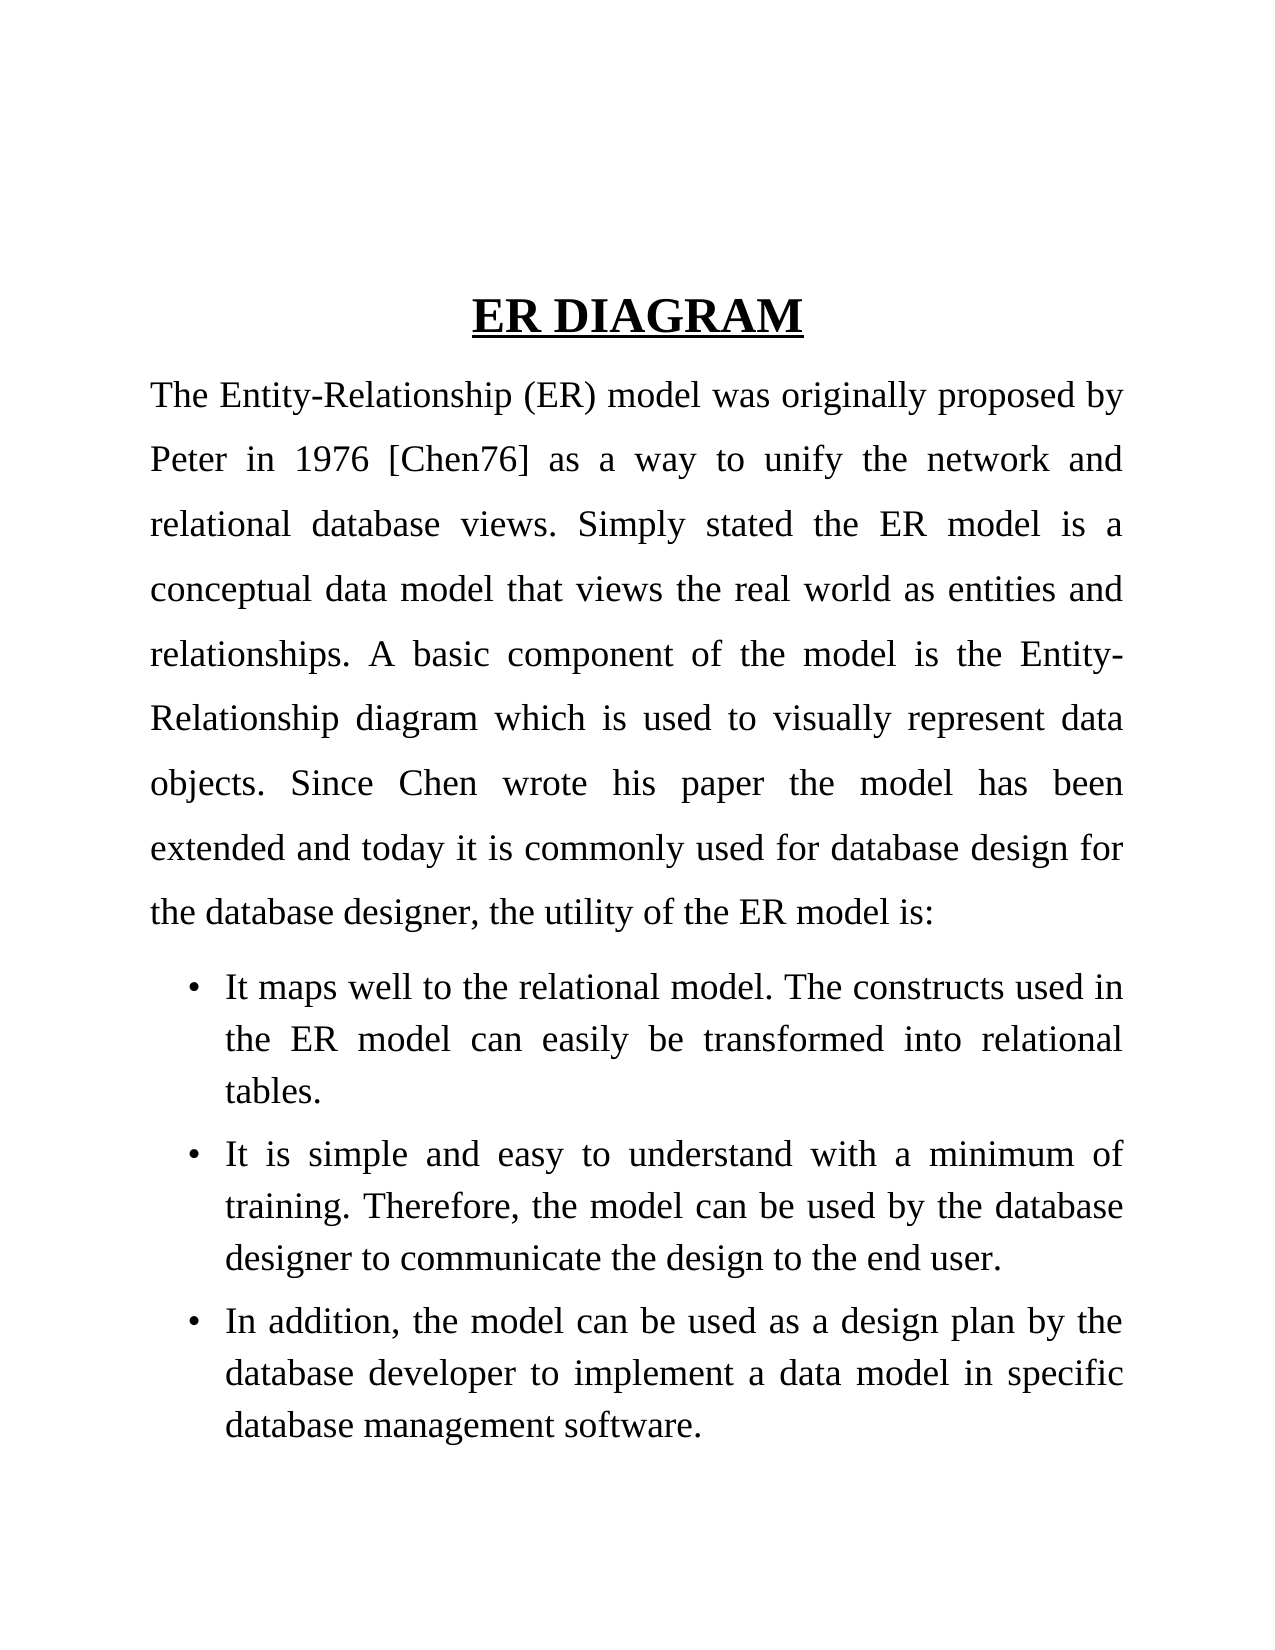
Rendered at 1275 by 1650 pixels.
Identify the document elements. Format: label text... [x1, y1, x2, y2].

list It is simple and easy to understand with a minimum of training. Therefore, the model can be used by the database designer to communicate the design to the end user. [187, 1131, 1125, 1279]
text ER DIAGRAM [150, 285, 1125, 343]
list In addition, the model can be used as a design plan by the database developer to implement a data model in specific database management software. [187, 1298, 1125, 1445]
text The Entity-Relationship (ER) model was originally proposed by Peter in 1976 [Chen76] as a way to unify the network and relational database views. Simply stated the ER model is a conceptual data model that views the real world as entities and relationships. A basic component of the model is the Entity-Relationship diagram which is used to visually represent data objects. Since Chen wrote his paper the model has been extended and today it is commonly used for database design for the database designer, the utility of the ER model is: [150, 372, 1125, 933]
list It maps well to the relational model. The constructs used in the ER model can easily be transformed into relational tables. [187, 965, 1125, 1112]
